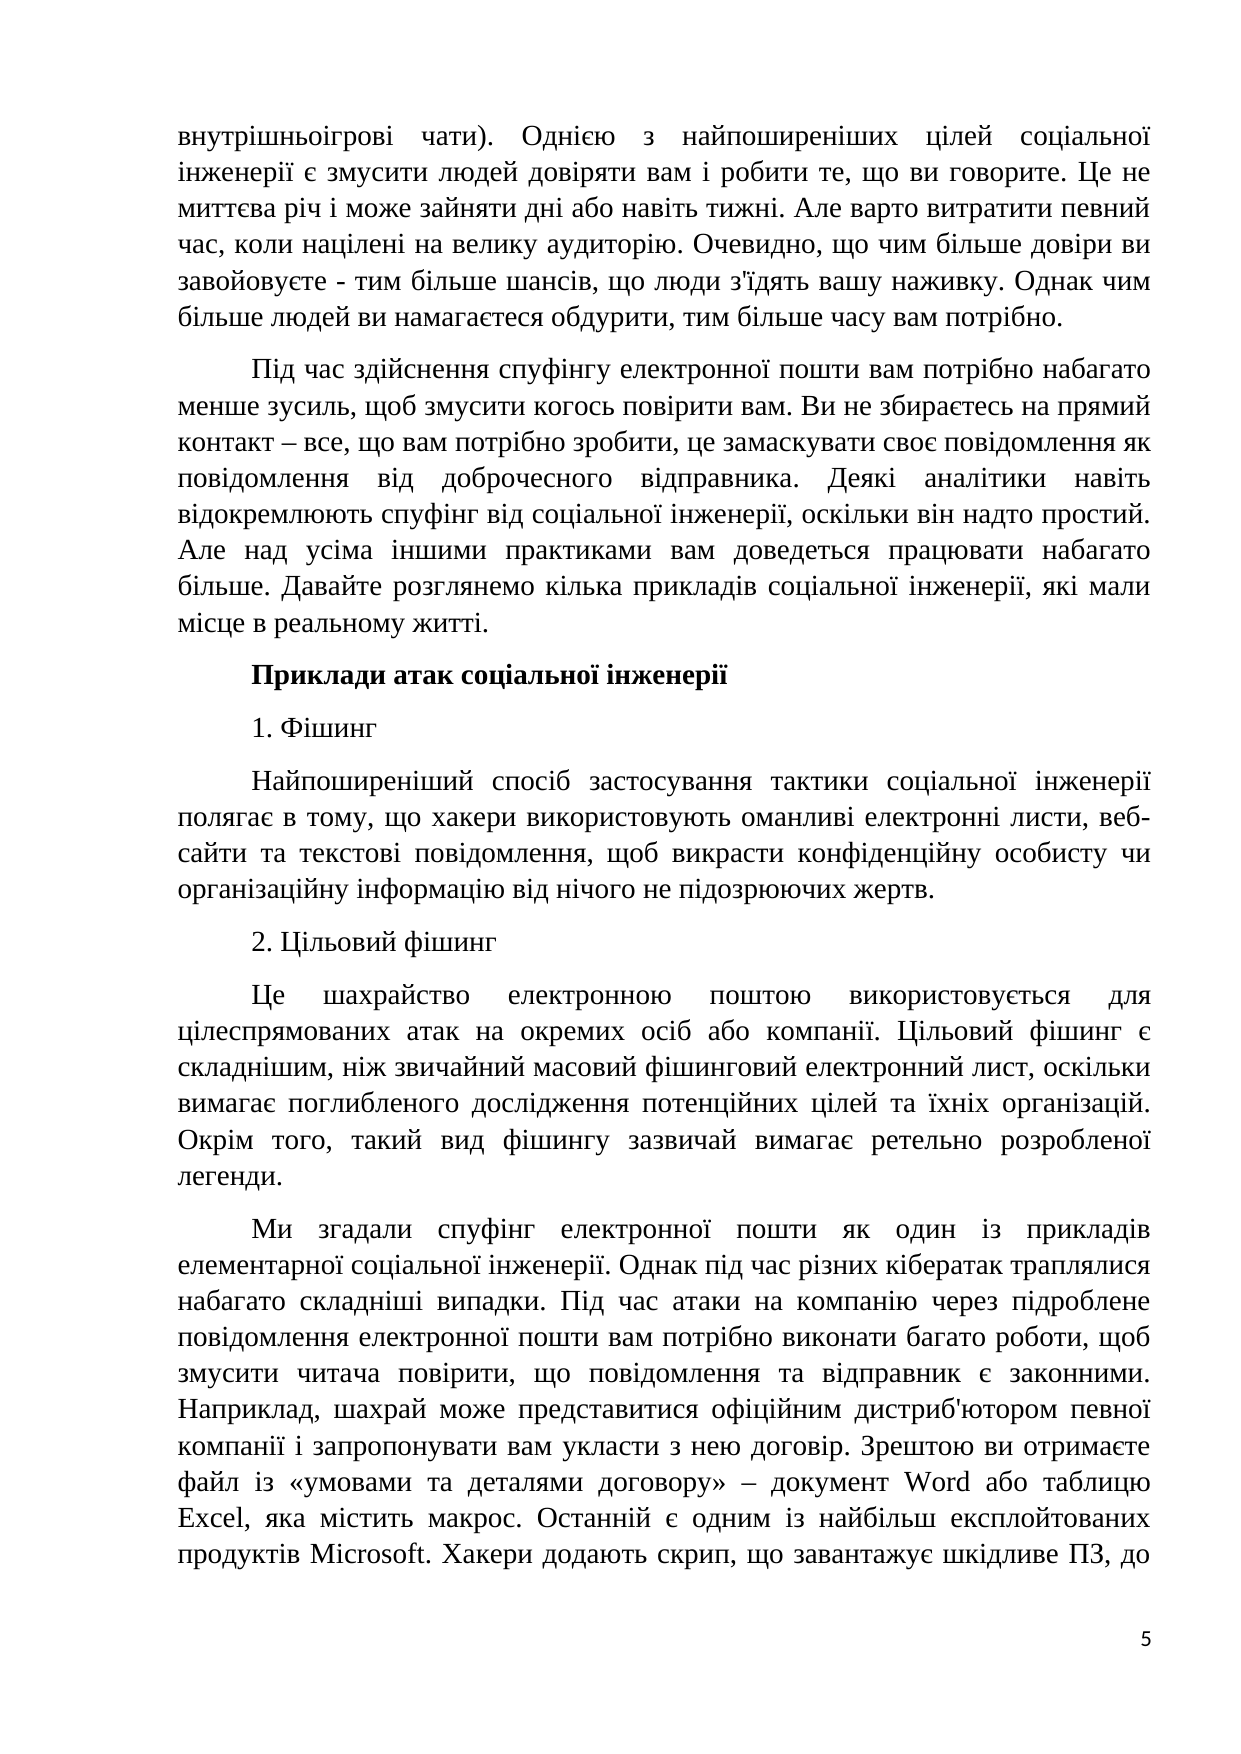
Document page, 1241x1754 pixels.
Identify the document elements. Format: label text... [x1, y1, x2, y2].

text Приклади атак соціальної інженерії [177, 657, 1152, 691]
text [177, 118, 1152, 332]
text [177, 1211, 1152, 1569]
text Це шахрайство електронною поштою використовується для цілеспрямованих атак на окремих осіб або компанії. Цільовий фішинг є складнішим, ніж звичайний масовий фішинговий електронний лист, оскільки вимагає поглибленого дослідження потенційних цілей та їхніх організацій. Окрім того, такий вид фішингу зазвичай вимагає ретельно розробленої легенди. [177, 977, 1152, 1191]
text 1. Фішинг [177, 710, 1152, 744]
text Під час здійснення спуфінгу електронної пошти вам потрібно набагато менше зусиль, щоб змусити когось повірити вам. Ви не збираєтесь на прямий контакт – все, що вам потрібно зробити, це замаскувати своє повідомлення як повідомлення від доброчесного відправника. Деякі аналітики навіть відокремлюють спуфінг від соціальної інженерії, оскільки він надто простий. Але над усіма іншими практиками вам доведеться працювати набагато більше. Давайте розглянемо кілька прикладів соціальної інженерії, які мали місце в реальному житті. [177, 352, 1152, 638]
text Найпоширеніший спосіб застосування тактики соціальної інженерії полягає в тому, що хакери використовують оманливі електронні листи, веб-сайти та текстові повідомлення, щоб викрасти конфіденційну особисту чи організаційну інформацію від нічого не підозрюючих жертв. [177, 763, 1152, 905]
text 2. Цільовий фішинг [177, 924, 1152, 958]
